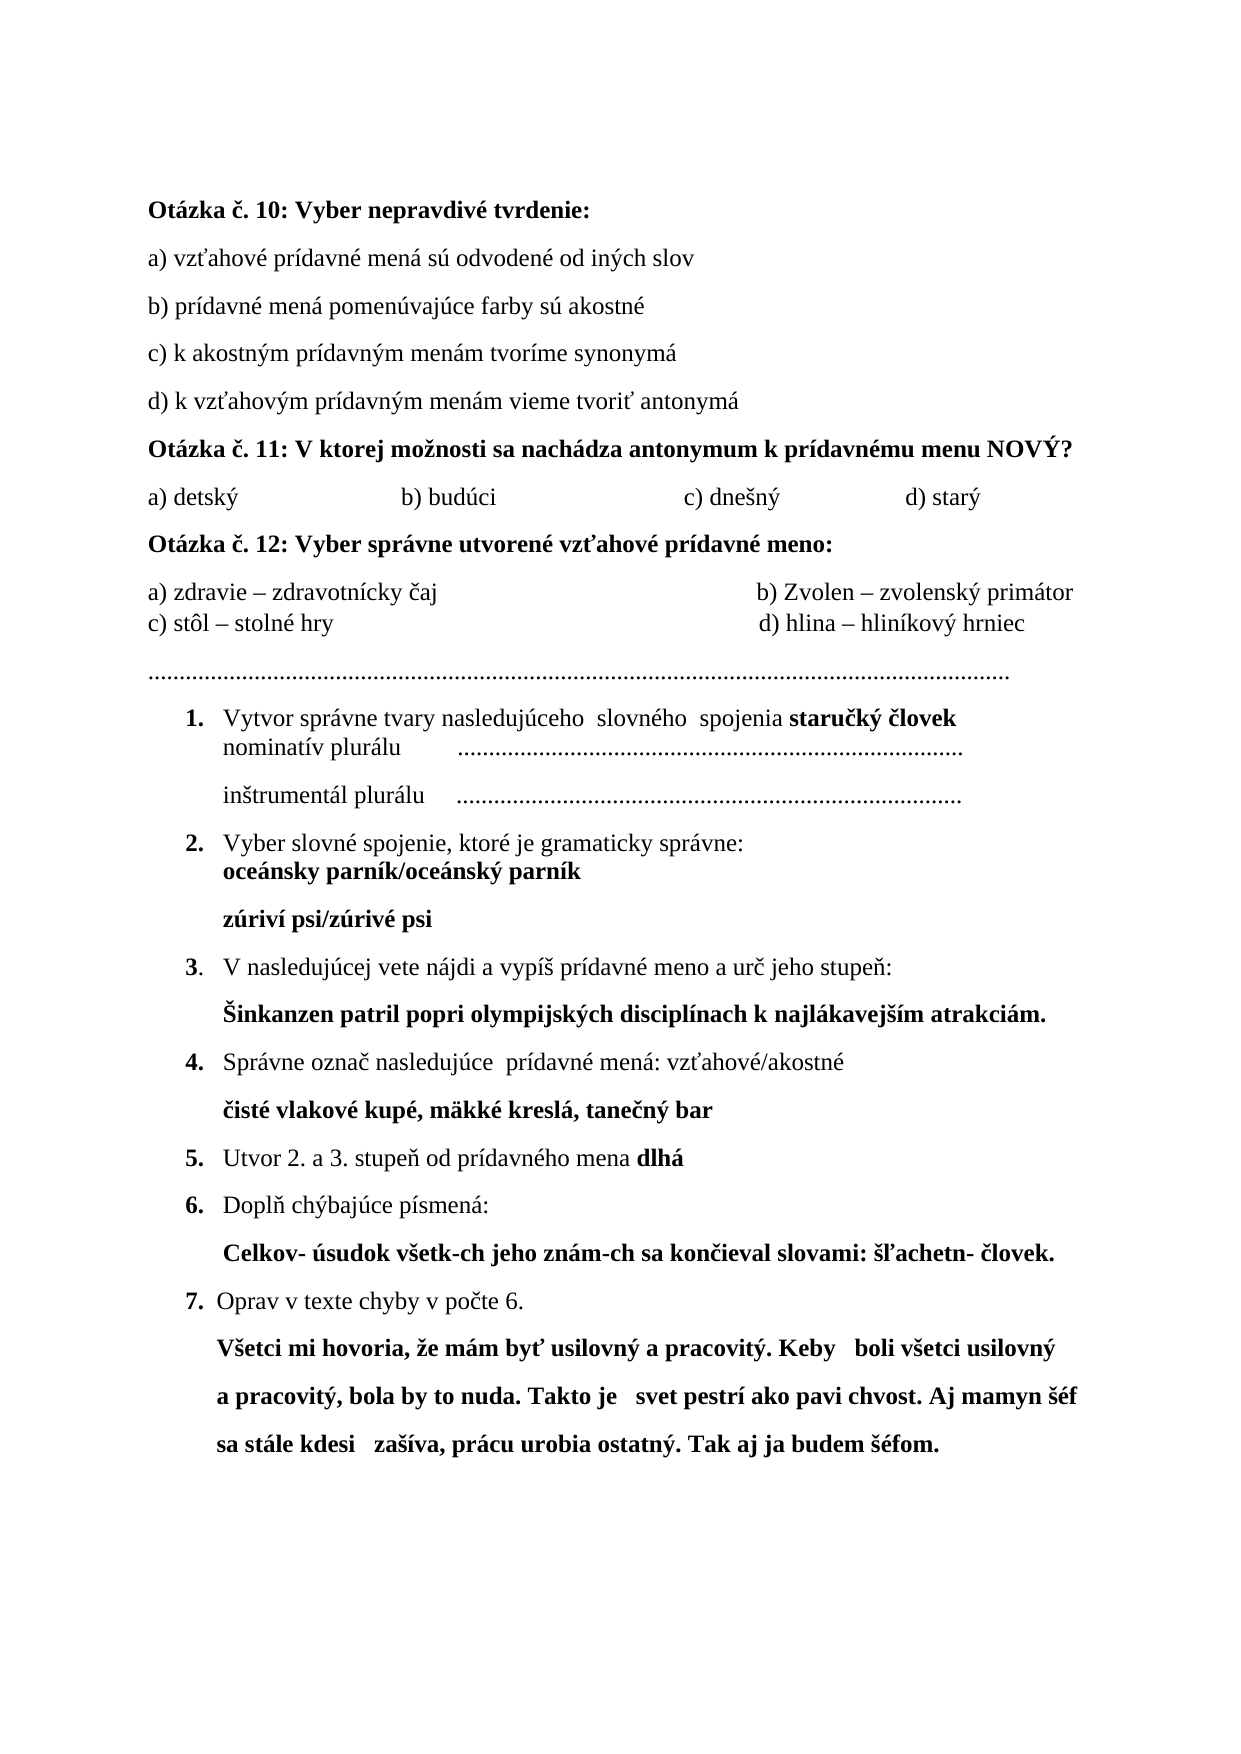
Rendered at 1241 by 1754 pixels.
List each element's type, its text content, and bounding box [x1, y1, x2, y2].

text 3. V nasledujúcej vete nájdi a vypíš prídavné meno a urč jeho stupeň: [185, 952, 1093, 981]
list Vytvor správne tvary nasledujúceho slovného spojenia staručký človek [185, 703, 1093, 732]
text a) zdravie – zdravotnícky čaj b) Zvolen – zvolenský primátor c) stôl – stolné hry d) hlina – hliníkový hrniec [148, 577, 1093, 637]
text Otázka č. 10: Vyber nepravdivé tvrdenie: [148, 195, 1093, 224]
text 6. Doplň chýbajúce písmená: [148, 1190, 1093, 1219]
text a) detský b) budúci c) dnešný d) starý [148, 482, 1093, 510]
text b) prídavné mená pomenúvajúce farby sú akostné [148, 291, 1093, 319]
text inštrumentál plurálu ................................................................................. [223, 780, 1093, 809]
text .......................................................................................................................................... [148, 656, 1093, 684]
text Všetci mi hovoria, že mám byť usilovný a pracovitý. Keby boli všetci usilovný [148, 1333, 1093, 1362]
text Šinkanzen patril popri olympijských disciplínach k najlákavejším atrakciám. [223, 999, 1093, 1028]
text zúriví psi/zúrivé psi [223, 904, 1093, 933]
text sa stále kdesi zašíva, prácu urobia ostatný. Tak aj ja budem šéfom. [148, 1429, 1093, 1458]
text Otázka č. 12: Vyber správne utvorené vzťahové prídavné meno: [148, 529, 1093, 558]
text nominatív plurálu ................................................................................. [223, 732, 1093, 761]
list Vyber slovné spojenie, ktoré je gramaticky správne: [185, 828, 1093, 856]
text 5. Utvor 2. a 3. stupeň od prídavného mena dlhá [148, 1143, 1093, 1171]
text oceánsky parník/oceánský parník [223, 856, 1093, 885]
text čisté vlakové kupé, mäkké kreslá, tanečný bar [223, 1095, 1093, 1124]
text Celkov- úsudok všetk-ch jeho znám-ch sa končieval slovami: šľachetn- človek. [148, 1238, 1093, 1267]
text d) k vzťahovým prídavným menám vieme tvoriť antonymá [148, 386, 1093, 415]
text c) k akostným prídavným menám tvoríme synonymá [148, 338, 1093, 367]
text a pracovitý, bola by to nuda. Takto je svet pestrí ako pavi chvost. Aj mamyn šéf [148, 1381, 1093, 1410]
text 7. Oprav v texte chyby v počte 6. [148, 1286, 1093, 1314]
text 4. Správne označ nasledujúce prídavné mená: vzťahové/akostné [185, 1047, 1093, 1076]
text a) vzťahové prídavné mená sú odvodené od iných slov [148, 243, 1093, 272]
text Otázka č. 11: V ktorej možnosti sa nachádza antonymum k prídavnému menu NOVÝ? [148, 434, 1093, 463]
